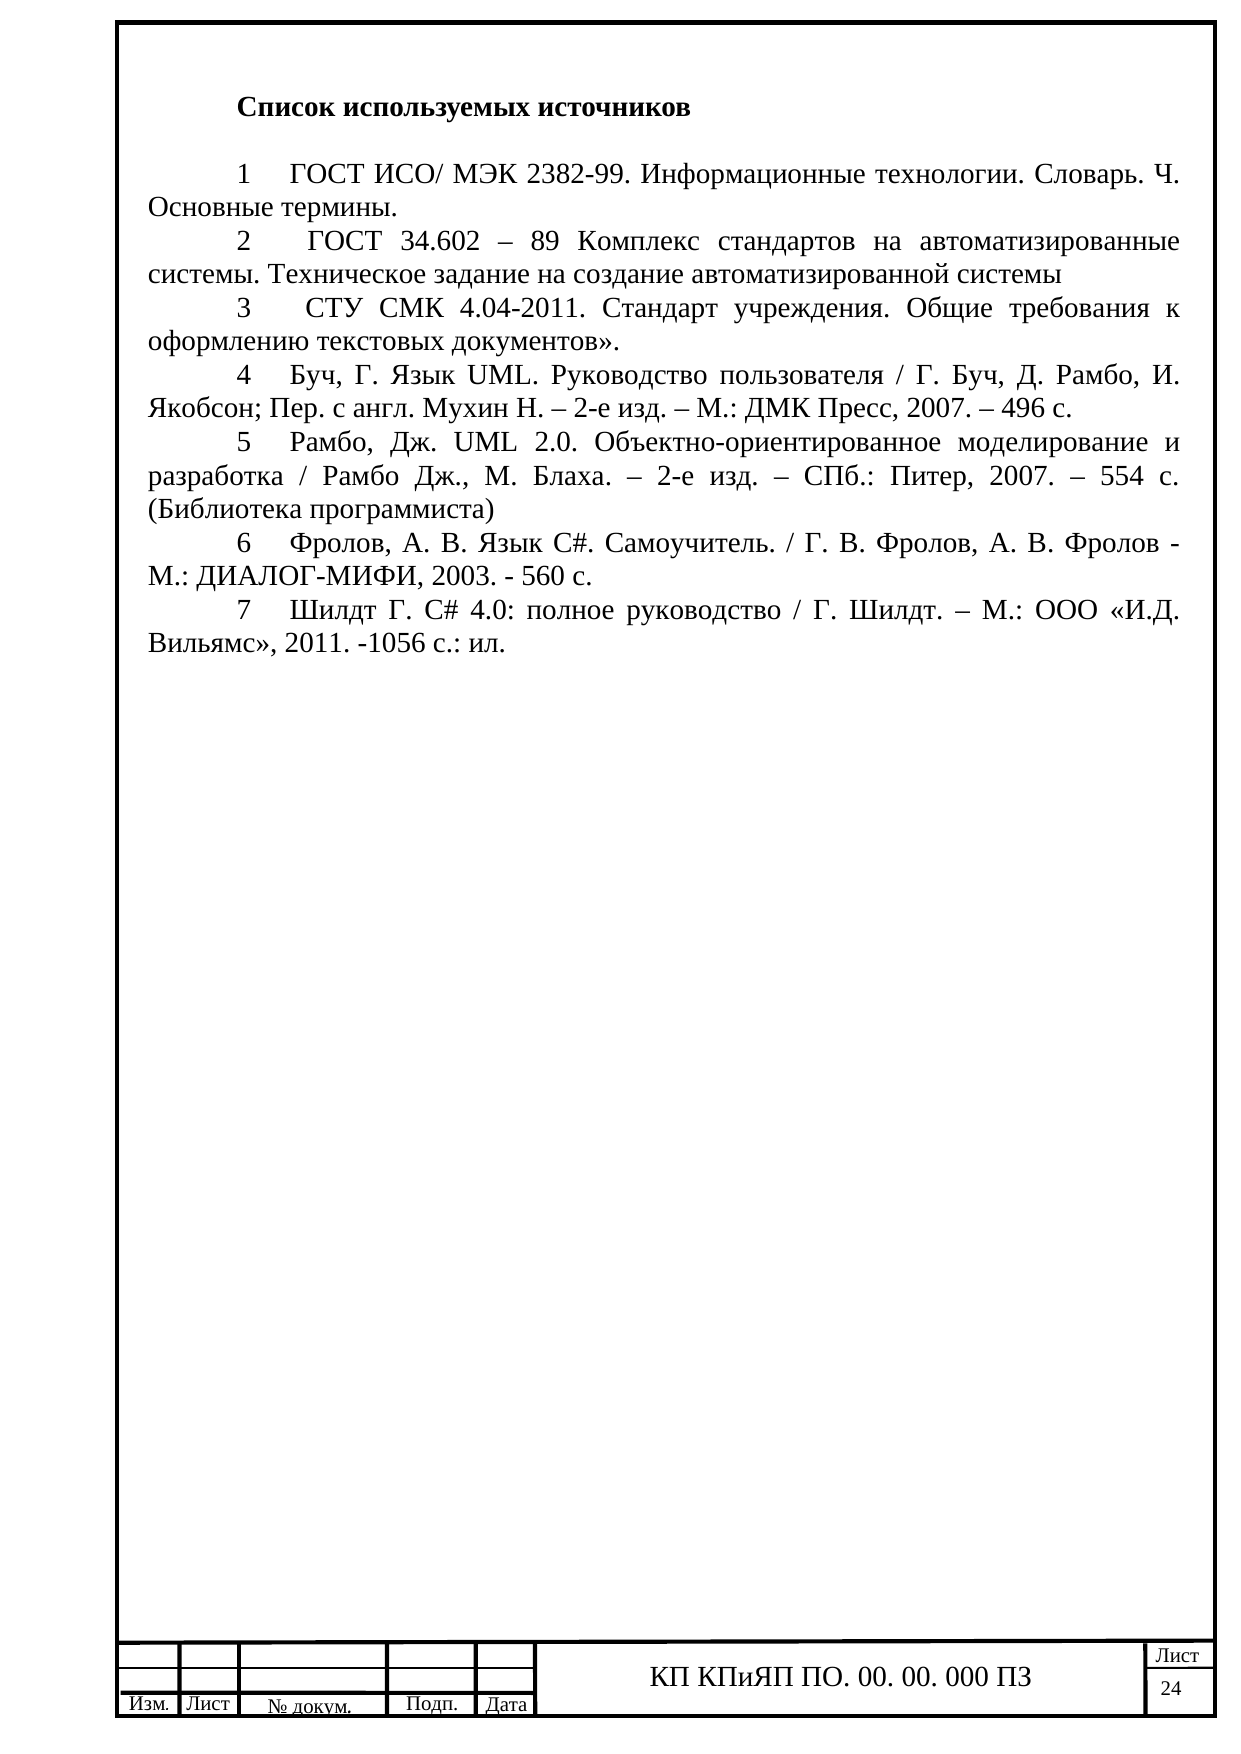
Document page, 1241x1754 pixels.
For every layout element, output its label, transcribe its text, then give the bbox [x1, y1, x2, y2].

list ГОСТ 34.602 – 89 Комплекс стандартов на автоматизированные системы. Техническое задание на создание автоматизированной системы [148, 223, 1181, 290]
list СТУ СМК 4.04-2011. Стандарт учреждения. Общие требования к оформлению текстовых документов». [148, 290, 1181, 357]
list ГОСТ ИСО/ МЭК 2382-99. Информационные технологии. Словарь. Ч. Основные термины. [148, 156, 1181, 223]
list Шилдт Г. С# 4.0: полное руководство / Г. Шилдт. – М.: ООО «И.Д. Вильямс», 2011. -1056 с.: ил. [148, 592, 1181, 659]
list Фролов, А. В. Язык С#. Самоучитель. / Г. В. Фролов, А. В. Фролов - М.: ДИАЛОГ-МИФИ, 2003. - 560 с. [148, 525, 1181, 592]
list Рамбо, Дж. UML 2.0. Объектно-ориентированное моделирование и разработка / Рамбо Дж., М. Блаха. – 2-е изд. – СПб.: Питер, 2007. – 554 с. (Библиотека программиста) [148, 424, 1181, 525]
subtitle Список используемых источников [148, 89, 1181, 122]
list Буч, Г. Язык UML. Руководство пользователя / Г. Буч, Д. Рамбо, И. Якобсон; Пер. с англ. Мухин Н. – 2-е изд. – М.: ДМК Пресс, 2007. – 496 с. [148, 357, 1181, 424]
